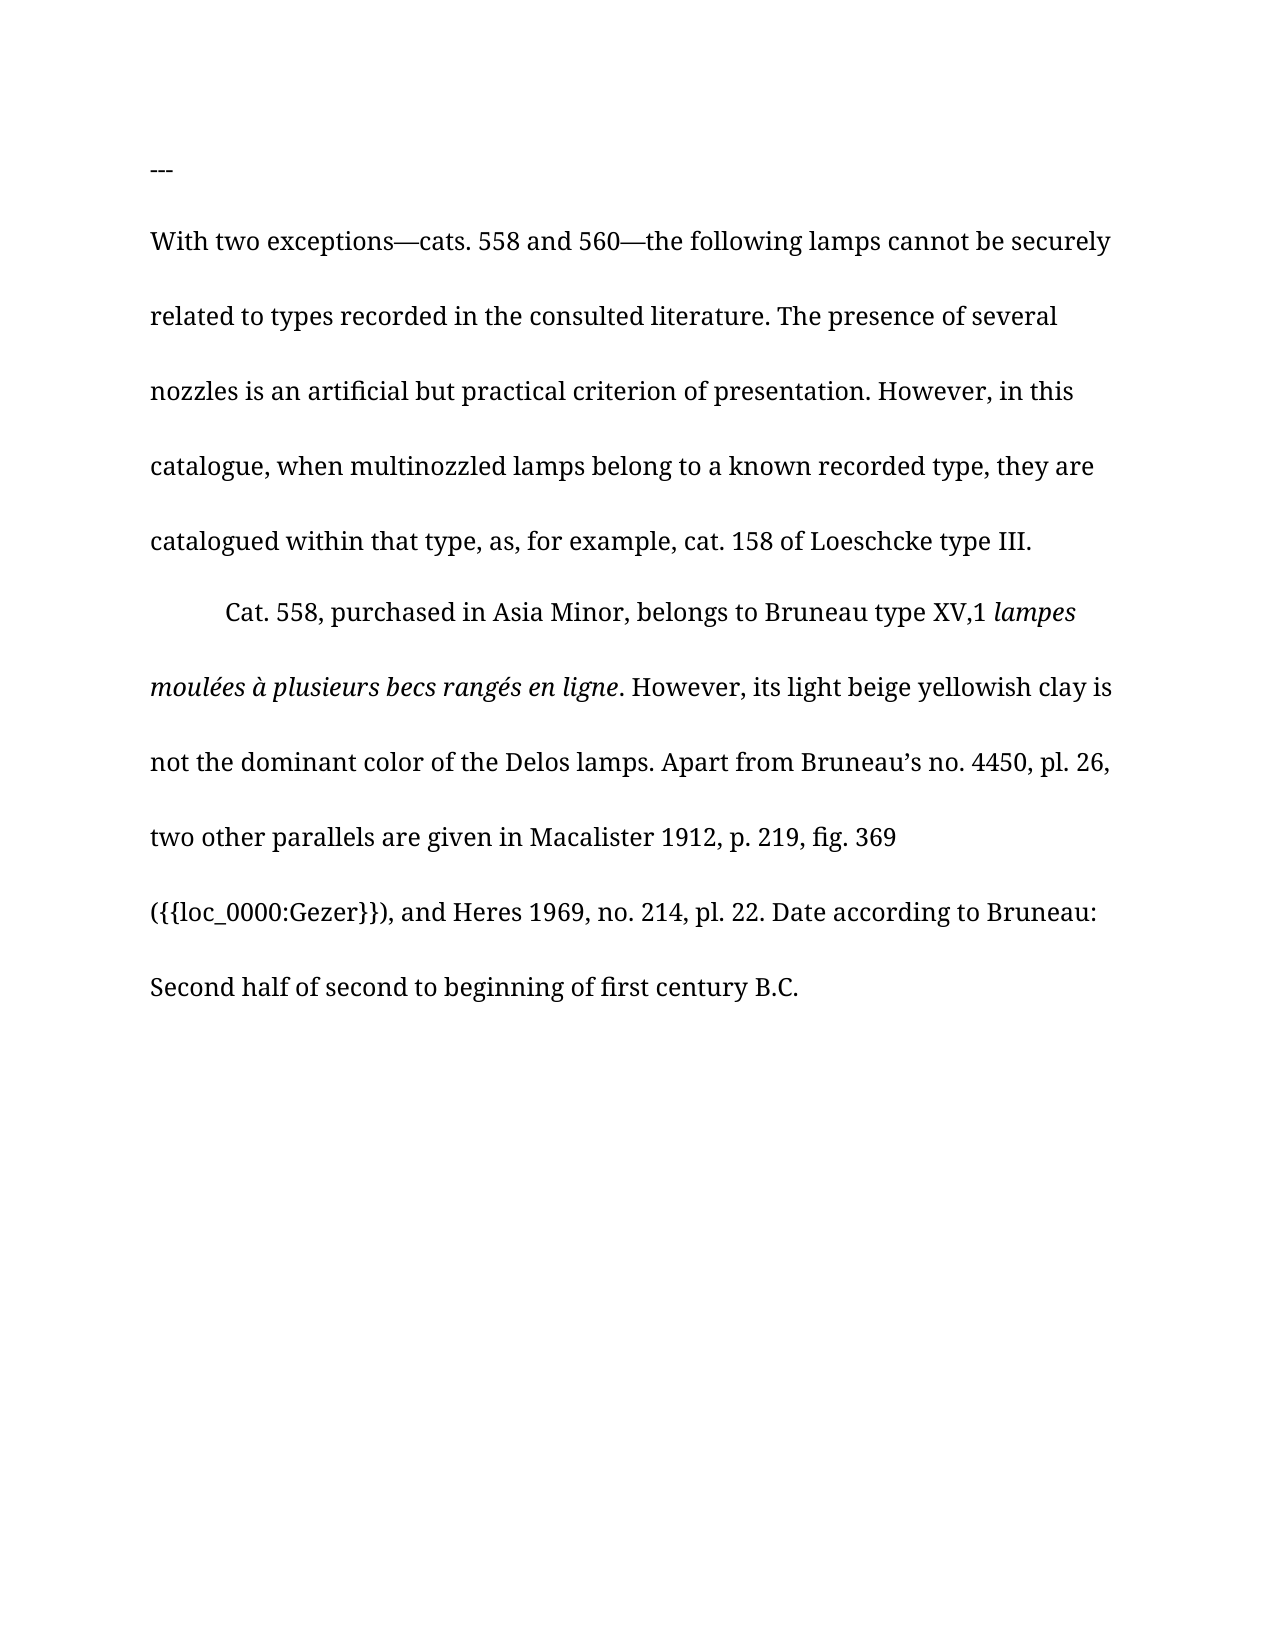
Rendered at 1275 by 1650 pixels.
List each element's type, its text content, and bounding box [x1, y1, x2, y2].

list Cat. 558, purchased in Asia Minor, belongs to Bruneau type XV,1 lampes moulées à plusieurs becs rangés en ligne. However, its light beige yellowish clay is not the dominant color of the Delos lamps. Apart from Bruneau’s no. 4450, pl. 26, two other parallels are given in Macalister 1912, p. 219, fig. 369 ({{loc_0000:Gezer}}), and Heres 1969, no. 214, pl. 22. Date according to Bruneau: Second half of second to beginning of first century B.C. [150, 593, 1125, 1006]
list With two exceptions—cats. 558 and 560—the following lamps cannot be securely related to types recorded in the consulted literature. The presence of several nozzles is an artificial but practical criterion of presentation. However, in this catalogue, when multinozzled lamps belong to a known recorded type, they are catalogued within that type, as, for example, cat. 158 of Loeschcke type III. [150, 222, 1125, 559]
list --- [150, 150, 1125, 187]
